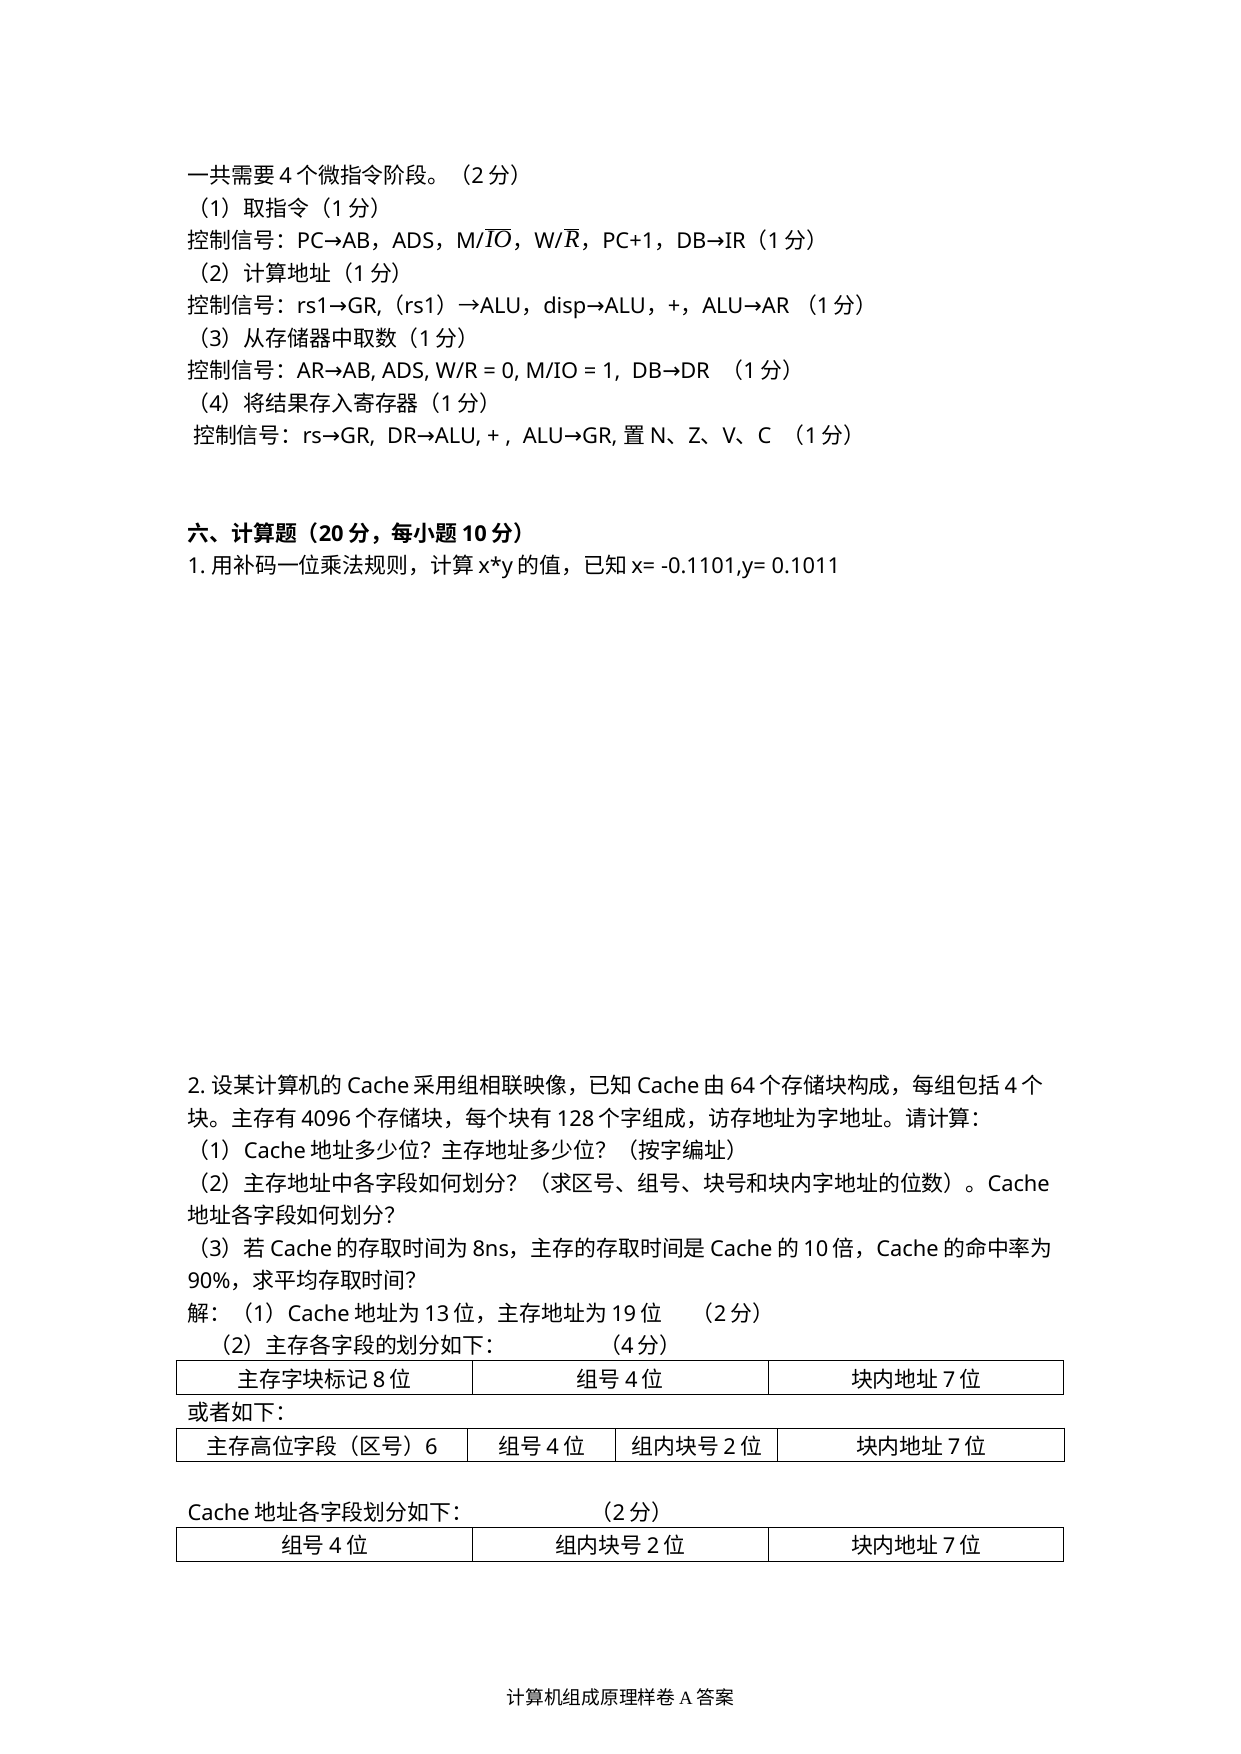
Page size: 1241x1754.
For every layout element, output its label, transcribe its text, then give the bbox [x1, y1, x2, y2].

table_header 组内块号2位 [473, 1528, 768, 1561]
table_header 组内块号2位 [616, 1429, 777, 1461]
text 控制信号：rs→GR, DR→ALU, + , ALU→GR, 置N、Z、V、C （1分） [187, 418, 1053, 450]
text 解：（1）Cache地址为13位，主存地址为19位 （2分） [187, 1295, 1053, 1328]
table_header 组号4位 [177, 1528, 472, 1561]
table_header 组号4位 [473, 1361, 768, 1394]
text 1. 用补码一位乘法规则，计算x*y的值，已知x= -0.1101,y= 0.1011 [187, 548, 1053, 580]
text （2）主存地址中各字段如何划分？（求区号、组号、块号和块内字地址的位数）。Cache地址各字段如何划分？ [187, 1165, 1053, 1230]
table_header 主存字块标记8位 [177, 1361, 472, 1394]
text 控制信号：rs1→GR,（rs1）→ALU，disp→ALU，+，ALU→AR （1分） [187, 288, 1053, 320]
text （1）取指令（1分） [187, 190, 1053, 223]
table_header 块内地址7位 [778, 1429, 1064, 1461]
text （2）计算地址（1分） [187, 255, 1053, 288]
table_header 主存高位字段（区号）6 [177, 1429, 467, 1461]
table_header 块内地址7位 [769, 1528, 1063, 1561]
text （3）若Cache的存取时间为8ns，主存的存取时间是Cache的10倍，Cache的命中率为90%，求平均存取时间？ [187, 1230, 1053, 1295]
text （2）主存各字段的划分如下： （4分） [187, 1328, 1053, 1360]
text 控制信号：PC→AB，ADS，M/，W/，PC+1，DB→IR（1分） [187, 223, 1053, 255]
text 或者如下： [187, 1395, 1053, 1427]
table_header 块内地址7位 [769, 1361, 1063, 1394]
text 2. 设某计算机的Cache采用组相联映像，已知Cache由64个存储块构成，每组包括4个块。主存有4096个存储块，每个块有128个字组成，访存地址为字地址。请计算： [187, 1068, 1053, 1133]
text （3）从存储器中取数（1分） [187, 320, 1053, 353]
text 控制信号：AR→AB, ADS, W/R = 0, M/IO = 1, DB→DR （1分） [187, 353, 1053, 385]
text 六、计算题（20分，每小题10分） [187, 515, 1053, 548]
text 一共需要4个微指令阶段。（2分） [187, 158, 1053, 190]
table_header 组号4位 [468, 1429, 615, 1461]
list 将结果存入寄存器（1分） [187, 385, 1053, 418]
text （1）Cache地址多少位？主存地址多少位？（按字编址） [187, 1133, 1053, 1165]
text Cache地址各字段划分如下： （2分） [187, 1494, 1053, 1527]
